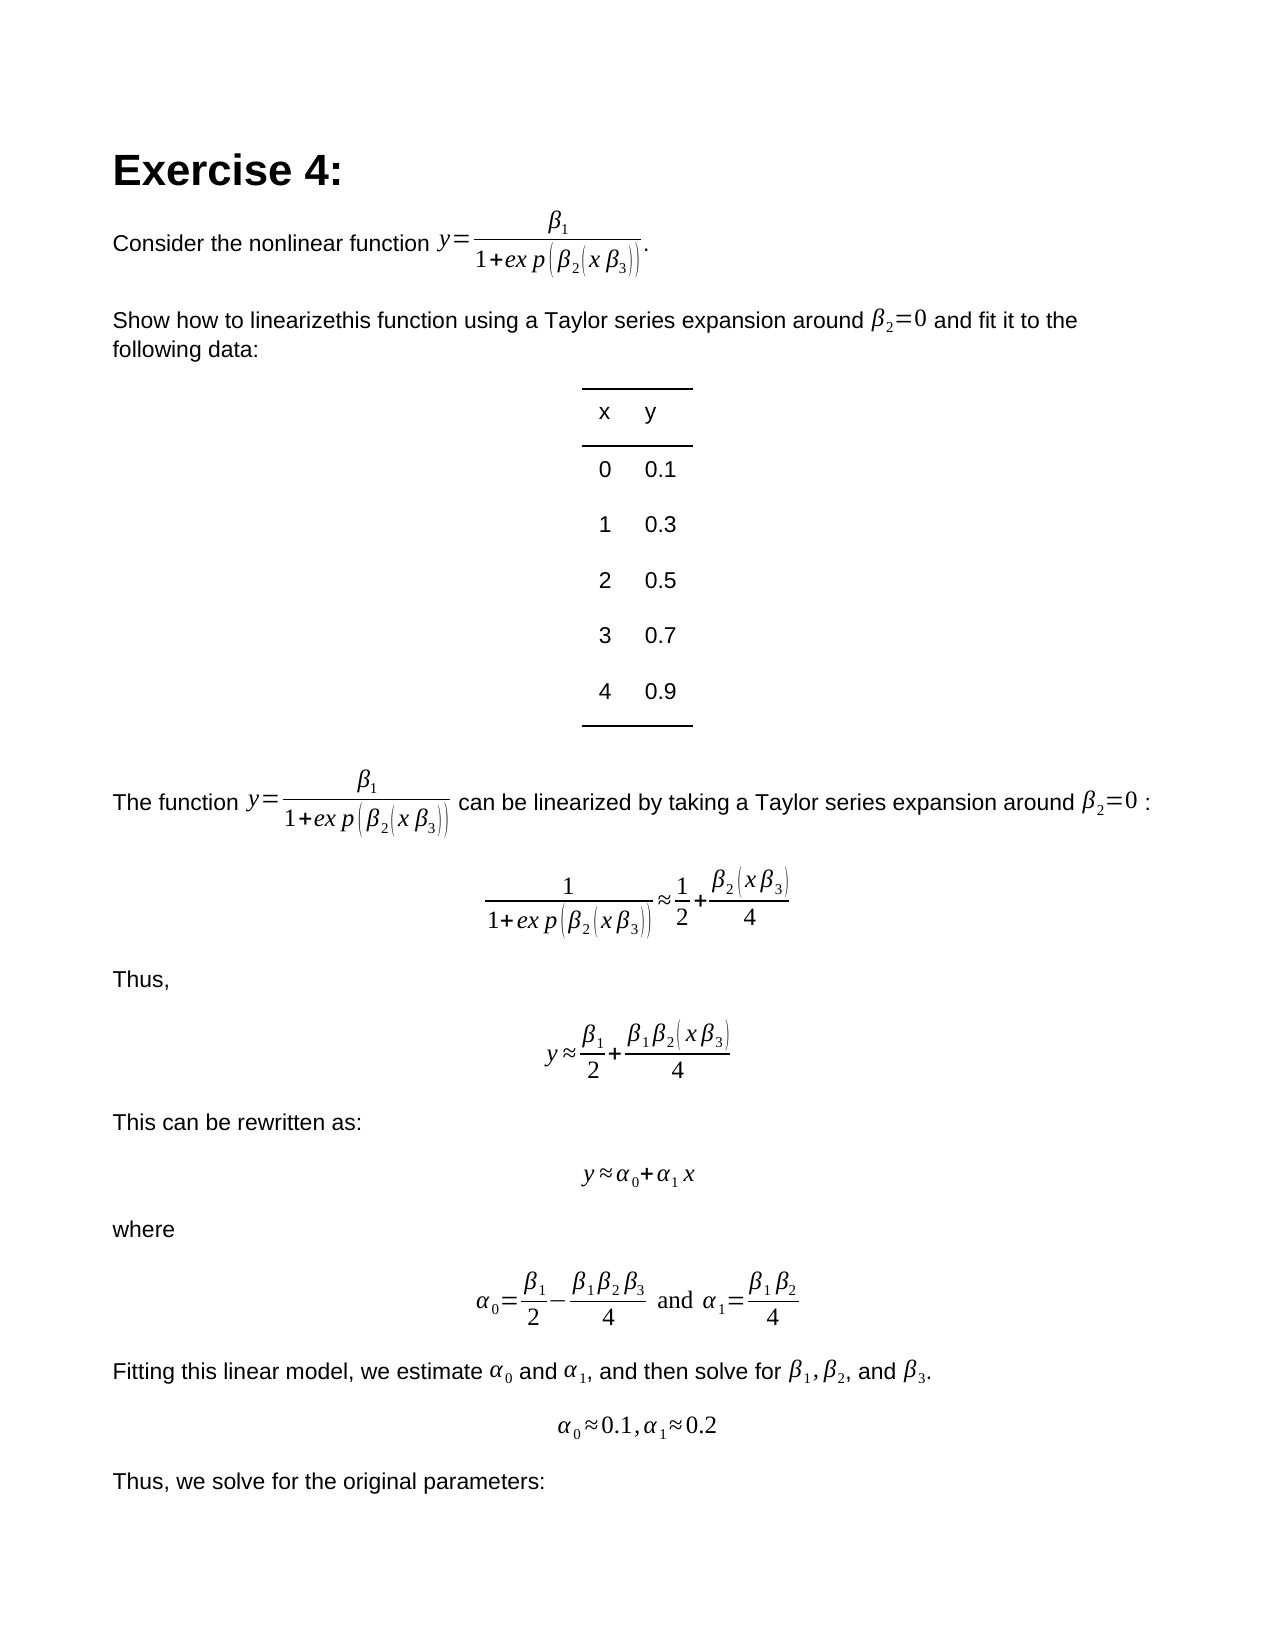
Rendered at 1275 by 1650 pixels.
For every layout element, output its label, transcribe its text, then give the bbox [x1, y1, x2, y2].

text Show how to linearizethis function using a Taylor series expansion around and fit it to the following data: [112, 305, 1162, 362]
table_header x [582, 390, 628, 445]
table_cell 1 [582, 503, 628, 558]
text Exercise 4: [112, 150, 1162, 194]
text where [112, 1216, 1162, 1243]
text The function can be linearized by taking a Taylor series expansion around : [112, 766, 1162, 839]
text Consider the nonlinear function . [112, 206, 1162, 280]
table_cell 0.9 [628, 669, 693, 725]
table_cell 3 [582, 614, 628, 669]
table_header y [628, 390, 693, 445]
table_cell 0.3 [628, 503, 693, 558]
text This can be rewritten as: [112, 1108, 1162, 1135]
text Thus, [112, 966, 1162, 992]
table_cell 0.7 [628, 614, 693, 669]
table_cell 2 [582, 558, 628, 614]
text Thus, we solve for the original parameters: [112, 1468, 1162, 1494]
table_cell 4 [582, 669, 628, 725]
table_cell 0 [582, 447, 628, 503]
table_cell 0.5 [628, 558, 693, 614]
table_cell 0.1 [628, 447, 693, 503]
text Fitting this linear model, we estimate and , and then solve for , and . [112, 1355, 1162, 1387]
